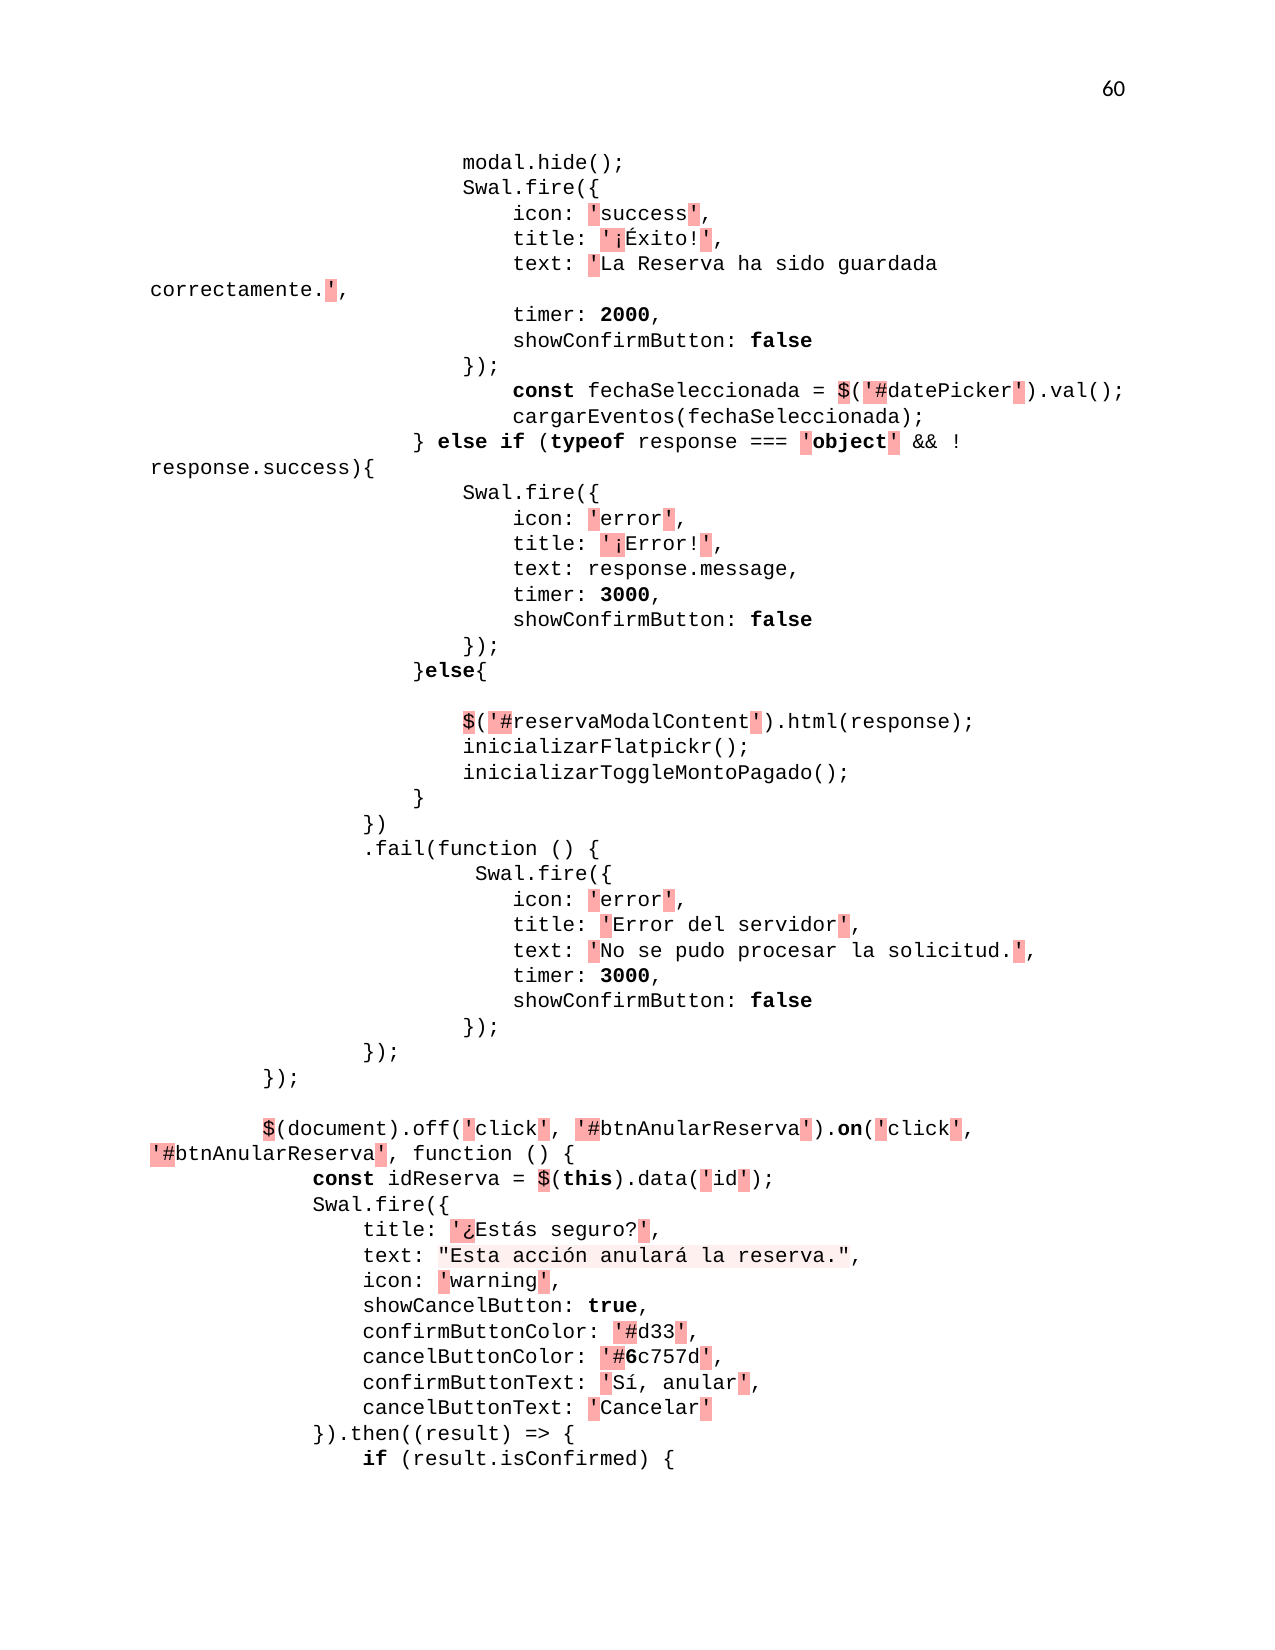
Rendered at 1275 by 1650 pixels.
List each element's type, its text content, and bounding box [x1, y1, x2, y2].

text timer: 3000, [150, 582, 1125, 607]
text showConfirmButton: false [150, 328, 1125, 353]
text inicializarFlatpickr(); [150, 734, 1125, 760]
text }) [150, 811, 1125, 836]
text if (result.isConfirmed) { [150, 1446, 1125, 1472]
text title: '¿Estás seguro?', [150, 1217, 1125, 1243]
text text: response.message, [150, 557, 1125, 582]
text $('#reservaModalContent').html(response); [150, 709, 1125, 734]
text timer: 3000, [150, 963, 1125, 989]
text icon: 'error', [150, 506, 1125, 531]
text icon: 'warning', [150, 1268, 1125, 1294]
text title: '¡Éxito!', [150, 226, 1125, 252]
text }); [150, 1014, 1125, 1039]
text }); [150, 1039, 1125, 1065]
text .fail(function () { [150, 836, 1125, 862]
text const idReserva = $(this).data('id'); [150, 1167, 1125, 1192]
text text: 'No se pudo procesar la solicitud.', [150, 938, 1125, 963]
text title: 'Error del servidor', [150, 912, 1125, 938]
text }); [150, 353, 1125, 379]
text icon: 'success', [150, 201, 1125, 226]
text text: "Esta acción anulará la reserva.", [150, 1243, 1125, 1268]
text }); [150, 633, 1125, 658]
text const fechaSeleccionada = $('#datePicker').val(); [150, 379, 1125, 404]
text } else if (typeof response === 'object' && !response.success){ [150, 429, 1125, 480]
text } [150, 785, 1125, 811]
text }).then((result) => { [150, 1421, 1125, 1446]
text cancelButtonColor: '#6c757d', [150, 1344, 1125, 1370]
text icon: 'error', [150, 887, 1125, 912]
text cargarEventos(fechaSeleccionada); [150, 404, 1125, 429]
text showConfirmButton: false [150, 607, 1125, 633]
text Swal.fire({ [150, 1192, 1125, 1217]
text text: 'La Reserva ha sido guardada correctamente.', [150, 252, 1125, 302]
text cancelButtonText: 'Cancelar' [150, 1395, 1125, 1421]
text Swal.fire({ [150, 175, 1125, 201]
text showConfirmButton: false [150, 989, 1125, 1014]
text showCancelButton: true, [150, 1294, 1125, 1319]
text Swal.fire({ [150, 862, 1125, 887]
text title: '¡Error!', [150, 531, 1125, 557]
text }else{ [150, 658, 1125, 684]
text Swal.fire({ [150, 480, 1125, 506]
text inicializarToggleMontoPagado(); [150, 760, 1125, 785]
text confirmButtonColor: '#d33', [150, 1319, 1125, 1344]
text timer: 2000, [150, 302, 1125, 328]
text }); [150, 1065, 1125, 1090]
text modal.hide(); [150, 150, 1125, 175]
text confirmButtonText: 'Sí, anular', [150, 1370, 1125, 1395]
text $(document).off('click', '#btnAnularReserva').on('click', '#btnAnularReserva', function () { [150, 1116, 1125, 1167]
